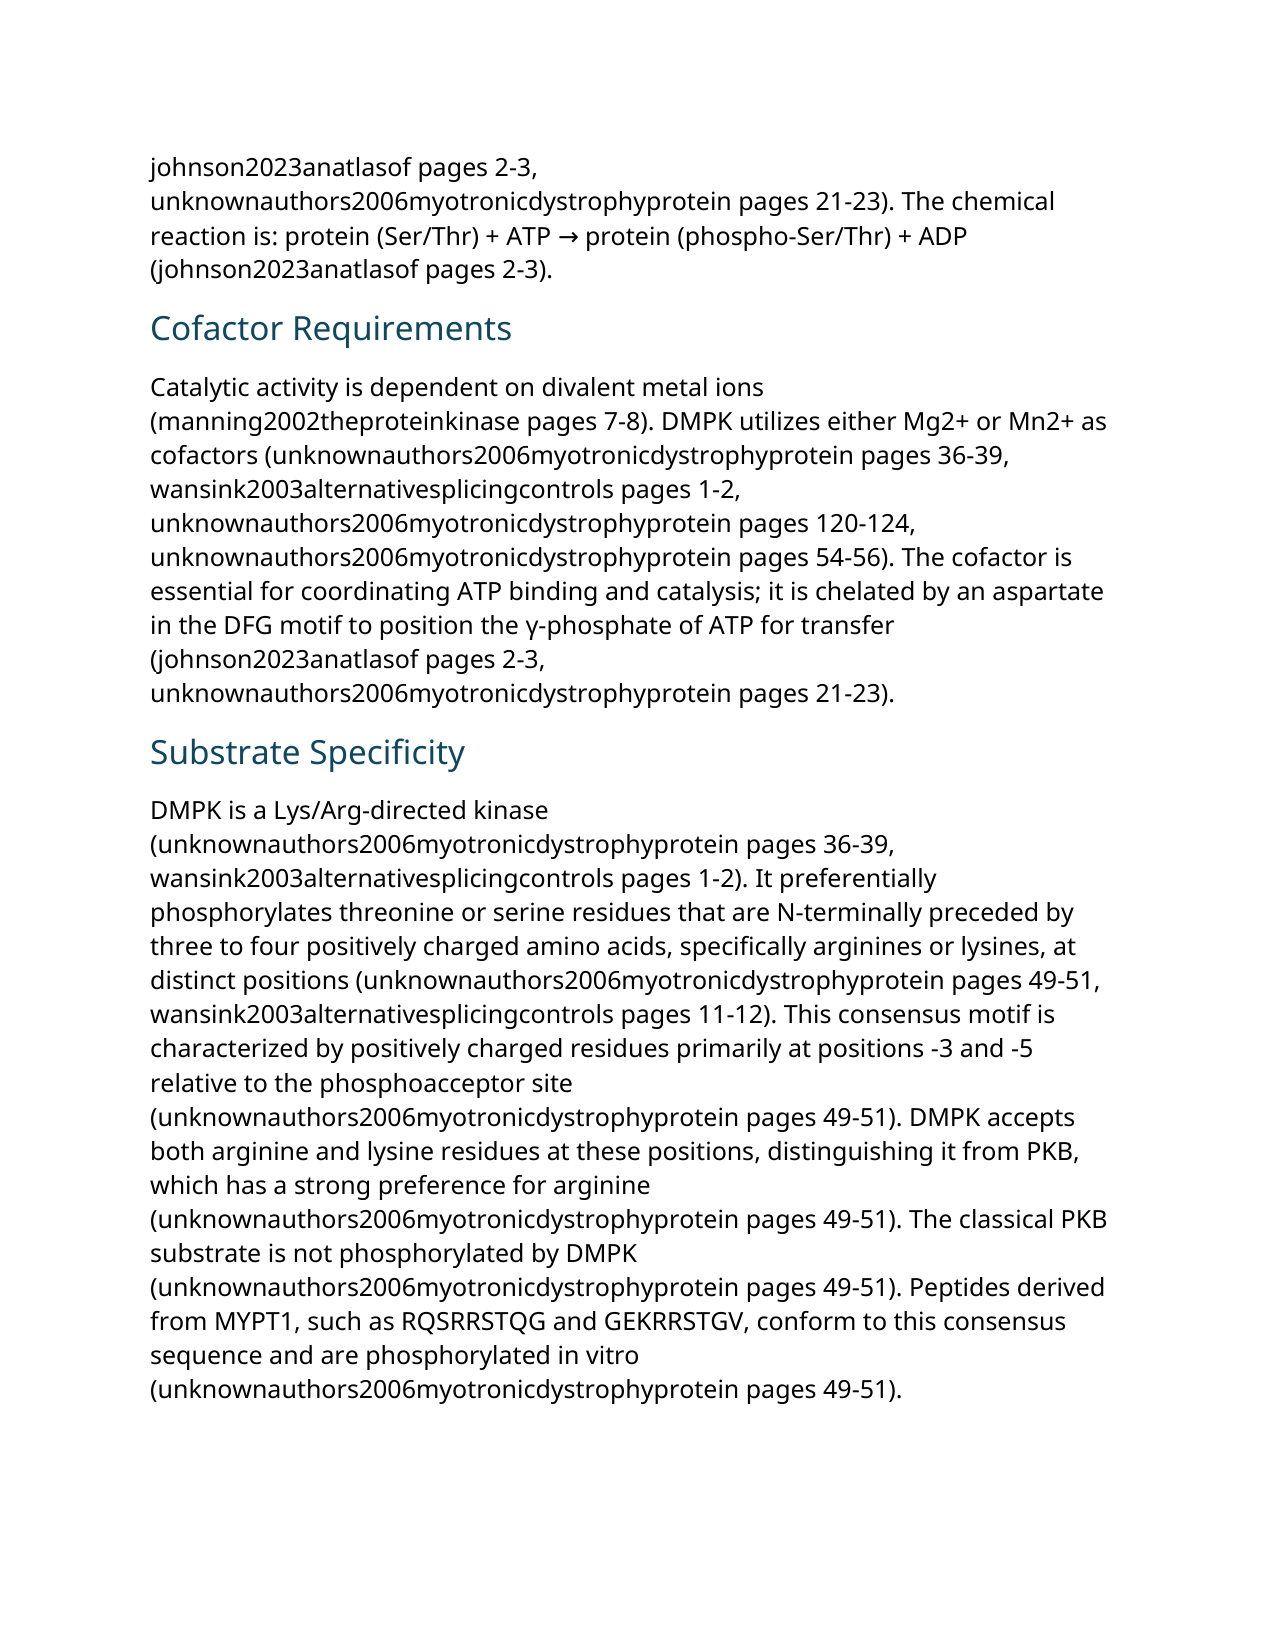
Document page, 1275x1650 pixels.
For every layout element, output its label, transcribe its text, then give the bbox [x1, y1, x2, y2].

subtitle Cofactor Requirements [150, 305, 1125, 350]
subtitle Substrate Specificity [150, 728, 1125, 774]
text DMPK is a Lys/Arg-directed kinase (unknownauthors2006myotronicdystrophyprotein pages 36-39, wansink2003alternativesplicingcontrols pages 1-2). It preferentially phosphorylates threonine or serine residues that are N-terminally preceded by three to four positively charged amino acids, specifically arginines or lysines, at distinct positions (unknownauthors2006myotronicdystrophyprotein pages 49-51, wansink2003alternativesplicingcontrols pages 11-12). This consensus motif is characterized by positively charged residues primarily at positions -3 and -5 relative to the phosphoacceptor site (unknownauthors2006myotronicdystrophyprotein pages 49-51). DMPK accepts both arginine and lysine residues at these positions, distinguishing it from PKB, which has a strong preference for arginine (unknownauthors2006myotronicdystrophyprotein pages 49-51). The classical PKB substrate is not phosphorylated by DMPK (unknownauthors2006myotronicdystrophyprotein pages 49-51). Peptides derived from MYPT1, such as RQSRRSTQG and GEKRRSTGV, conform to this consensus sequence and are phosphorylated in vitro (unknownauthors2006myotronicdystrophyprotein pages 49-51). [150, 793, 1125, 1406]
text Catalytic activity is dependent on divalent metal ions (manning2002theproteinkinase pages 7-8). DMPK utilizes either Mg2+ or Mn2+ as cofactors (unknownauthors2006myotronicdystrophyprotein pages 36-39, wansink2003alternativesplicingcontrols pages 1-2, unknownauthors2006myotronicdystrophyprotein pages 120-124, unknownauthors2006myotronicdystrophyprotein pages 54-56). The cofactor is essential for coordinating ATP binding and catalysis; it is chelated by an aspartate in the DFG motif to position the γ-phosphate of ATP for transfer (johnson2023anatlasof pages 2-3, unknownauthors2006myotronicdystrophyprotein pages 21-23). [150, 369, 1125, 710]
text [150, 150, 1125, 286]
